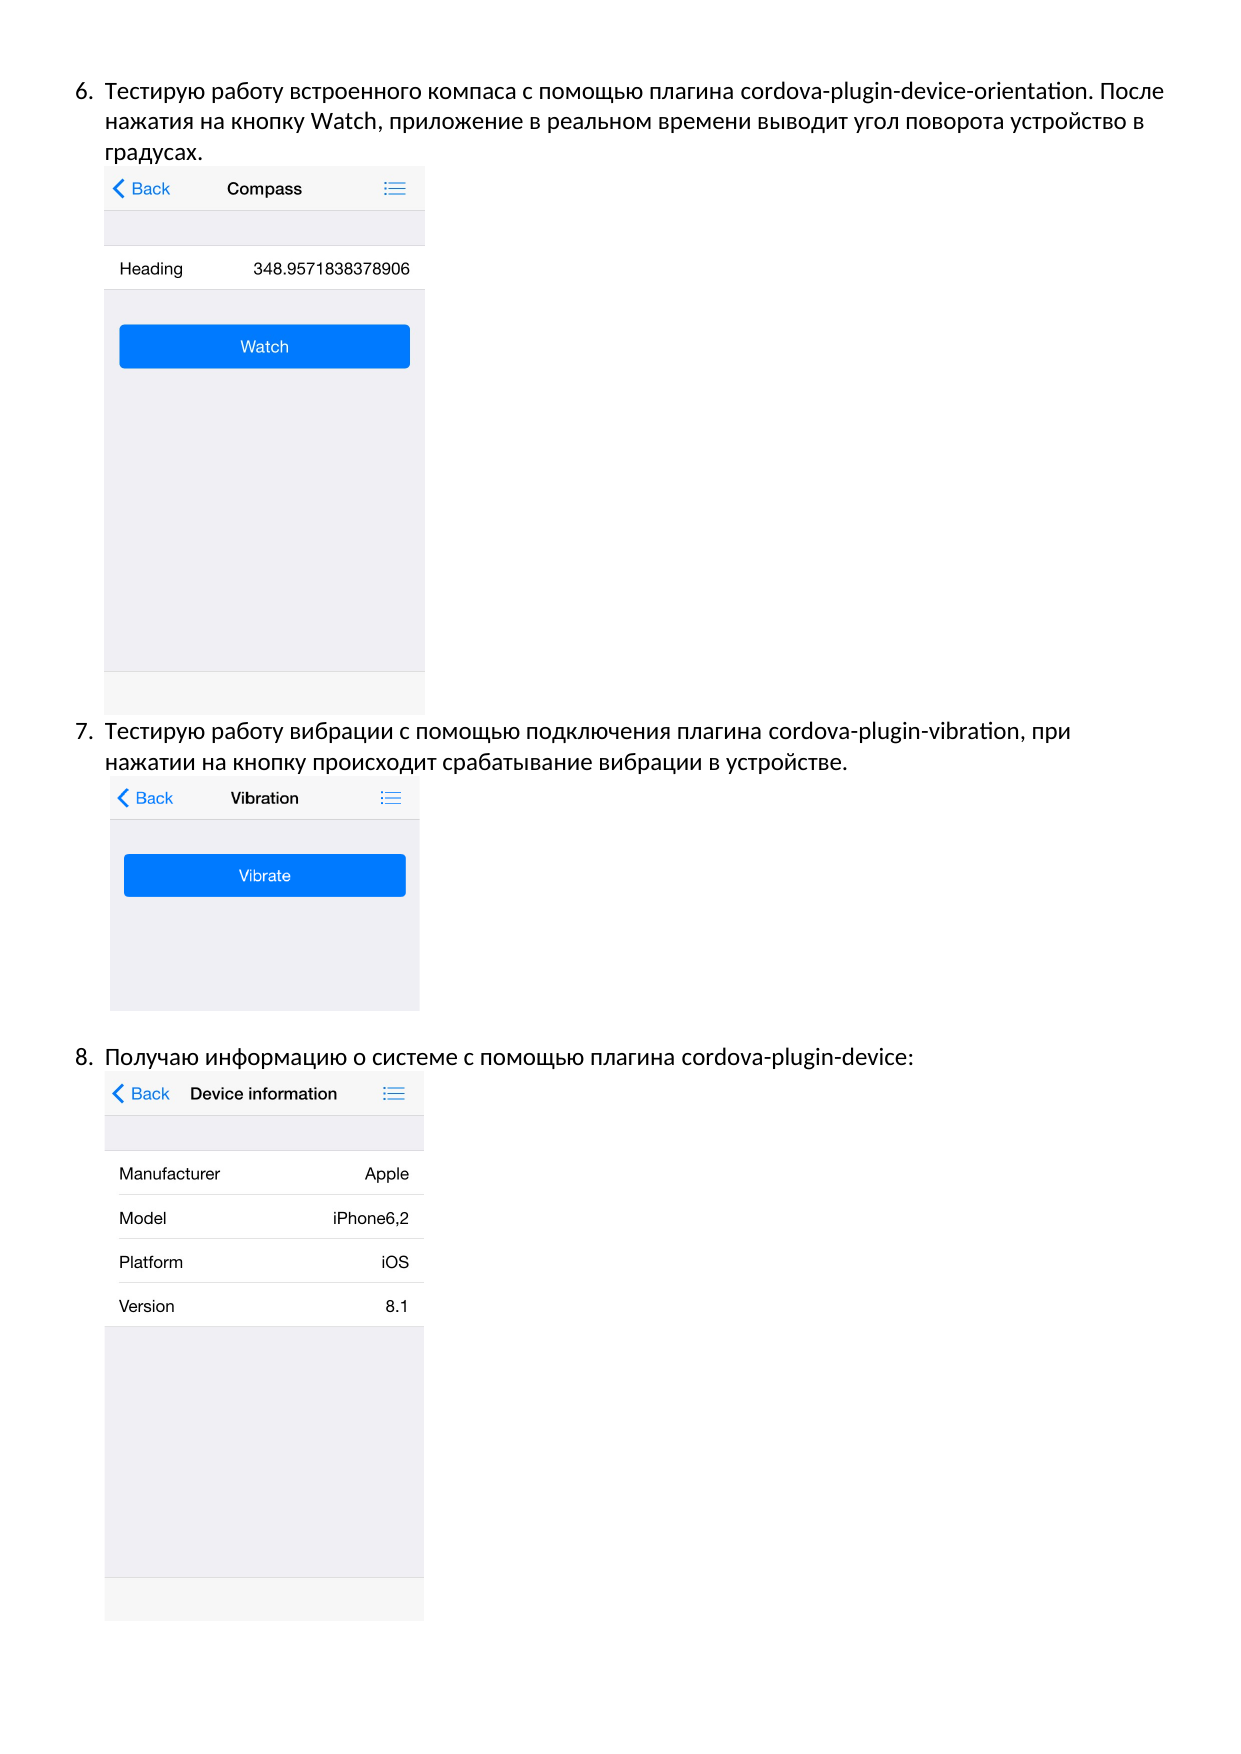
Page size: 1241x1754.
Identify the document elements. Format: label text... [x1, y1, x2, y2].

picture [110, 776, 420, 1011]
picture [104, 166, 425, 715]
list Получаю информацию о системе с помощью плагина cordova-plugin-device: [75, 1041, 1165, 1072]
list Тестирую работу вибрации с помощью подключения плагина cordova-plugin-vibration, при нажатии на кнопку происходит срабатывание вибрации в устройстве. [75, 715, 1165, 776]
picture [104, 1071, 424, 1621]
list Тестирую работу встроенного компаса с помощью плагина cordova-plugin-device-orientation. После нажатия на кнопку Watch, приложение в реальном времени выводит угол поворота устройство в градусах. [75, 75, 1165, 167]
